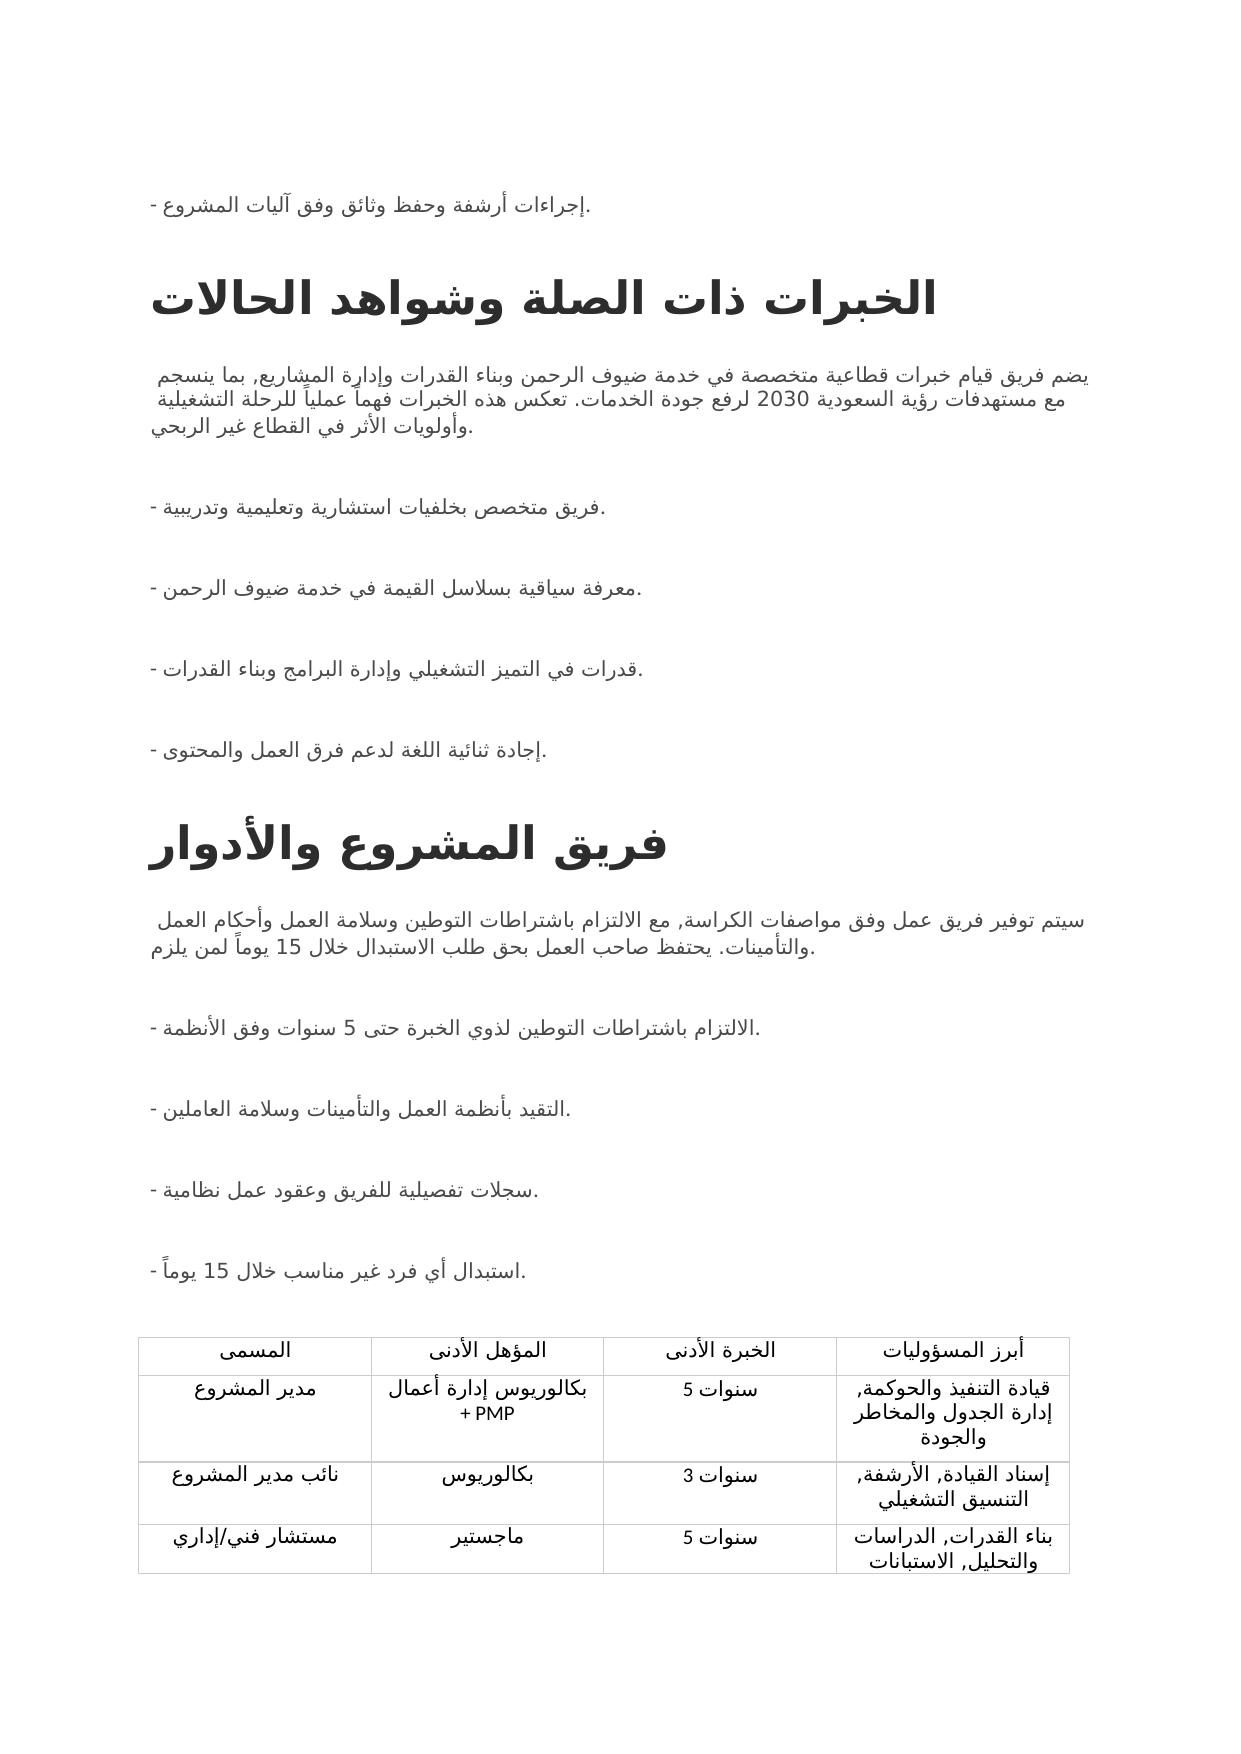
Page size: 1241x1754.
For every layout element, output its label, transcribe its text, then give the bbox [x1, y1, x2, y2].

text سيتم توفير فريق عمل وفق مواصفات الكراسة, مع الالتزام باشتراطات التوطين وسلامة العمل وأحكام العمل والتأمينات. يحتفظ صاحب العمل بحق طلب الاستبدال خلال 15 يوماً لمن يلزم. [150, 908, 1090, 960]
table_cell ماجستير [372, 1525, 603, 1573]
table_header الخبرة الأدنى [604, 1338, 836, 1375]
text يضم فريق قيام خبرات قطاعية متخصصة في خدمة ضيوف الرحمن وبناء القدرات وإدارة المشاريع, بما ينسجم مع مستهدفات رؤية السعودية 2030 لرفع جودة الخدمات. تعكس هذه الخبرات فهماً عملياً للرحلة التشغيلية وأولويات الأثر في القطاع غير الربحي. [150, 363, 1090, 439]
table_cell 5 سنوات [604, 1376, 836, 1461]
table_cell نائب مدير المشروع [139, 1463, 371, 1523]
table_cell 5 سنوات [604, 1525, 836, 1573]
table_cell مدير المشروع [139, 1376, 371, 1461]
table_cell قيادة التنفيذ والحوكمة, إدارة الجدول والمخاطر والجودة [837, 1376, 1069, 1461]
text - سجلات تفصيلية للفريق وعقود عمل نظامية. [150, 1175, 1090, 1203]
table_cell 3 سنوات [604, 1463, 836, 1523]
subtitle الخبرات ذات الصلة وشواهد الحالات [150, 272, 1090, 325]
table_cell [837, 1525, 1069, 1573]
table_cell بكالوريوس إدارة أعمال + PMP [372, 1376, 603, 1461]
table_cell مستشار فني/إداري [139, 1525, 371, 1573]
text - الالتزام باشتراطات التوطين لذوي الخبرة حتى 5 سنوات وفق الأنظمة. [150, 1013, 1090, 1041]
text - قدرات في التميز التشغيلي وإدارة البرامج وبناء القدرات. [150, 654, 1090, 682]
subtitle فريق المشروع والأدوار [150, 817, 1090, 870]
text - إجراءات أرشفة وحفظ وثائق وفق آليات المشروع. [150, 191, 1090, 218]
table_header المؤهل الأدنى [372, 1338, 603, 1375]
table_cell إسناد القيادة, الأرشفة, التنسيق التشغيلي [837, 1463, 1069, 1523]
text - التقيد بأنظمة العمل والتأمينات وسلامة العاملين. [150, 1094, 1090, 1122]
table_header المسمى [139, 1338, 371, 1375]
text - إجادة ثنائية اللغة لدعم فرق العمل والمحتوى. [150, 736, 1090, 763]
text - معرفة سياقية بسلاسل القيمة في خدمة ضيوف الرحمن. [150, 573, 1090, 601]
text - استبدال أي فرد غير مناسب خلال 15 يوماً. [150, 1256, 1090, 1284]
table_cell بكالوريوس [372, 1463, 603, 1523]
table_header أبرز المسؤوليات [837, 1338, 1069, 1375]
text - فريق متخصص بخلفيات استشارية وتعليمية وتدريبية. [150, 492, 1090, 520]
